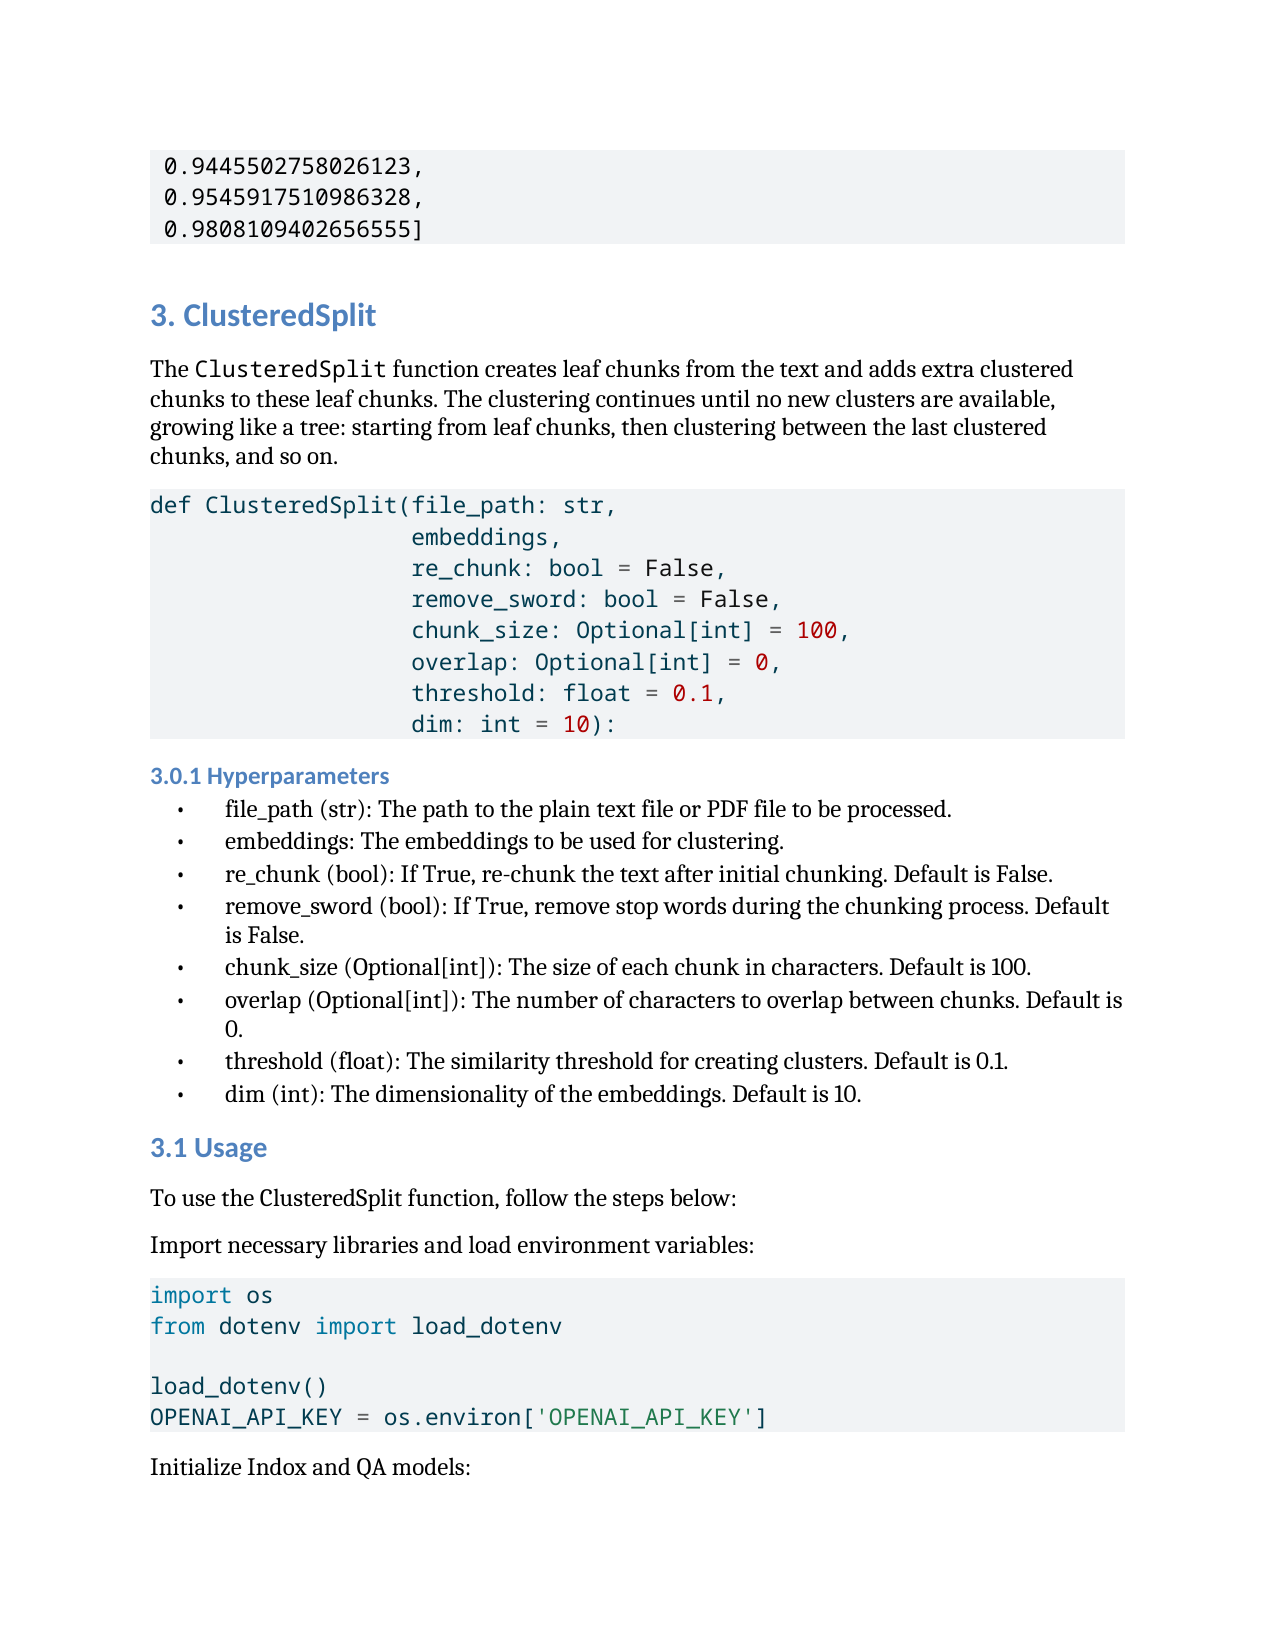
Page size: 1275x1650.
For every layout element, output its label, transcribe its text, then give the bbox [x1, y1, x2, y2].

subtitle 3.0.1 Hyperparameters [150, 760, 1125, 791]
list file_path (str): The path to the plain text file or PDF file to be processed. [175, 794, 1125, 823]
list embeddings: The embeddings to be used for clustering. [175, 827, 1125, 856]
list chunk_size (Optional[int]): The size of each chunk in characters. Default is 100. [175, 953, 1125, 982]
text To use the ClusteredSplit function, follow the steps below: [150, 1183, 1125, 1212]
subtitle 3.1 Usage [150, 1129, 1125, 1165]
text import os from dotenv import load_dotenv load_dotenv() OPENAI_API_KEY = os.environ['OPENAI_API_KEY'] [150, 1278, 1125, 1432]
text def ClusteredSplit(file_path: str, embeddings, re_chunk: bool = False, remove_sword: bool = False, chunk_size: Optional[int] = 100, overlap: Optional[int] = 0, threshold: float = 0.1, dim: int = 10): [150, 489, 1125, 739]
list re_chunk (bool): If True, re-chunk the text after initial chunking. Default is False. [175, 859, 1125, 888]
list dim (int): The dimensionality of the embeddings. Default is 10. [175, 1079, 1125, 1108]
list remove_sword (bool): If True, remove stop words during the chunking process. Default is False. [175, 892, 1125, 949]
list threshold (float): The similarity threshold for creating clusters. Default is 0.1. [175, 1047, 1125, 1076]
list overlap (Optional[int]): The number of characters to overlap between chunks. Default is 0. [175, 986, 1125, 1043]
text Import necessary libraries and load environment variables: [150, 1231, 1125, 1260]
subtitle 3. ClusteredSplit [150, 294, 1125, 334]
text Initialize Indox and QA models: [150, 1453, 1125, 1482]
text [150, 150, 1125, 244]
text The ClusteredSplit function creates leaf chunks from the text and adds extra clustered chunks to these leaf chunks. The clustering continues until no new clusters are available, growing like a tree: starting from leaf chunks, then clustering between the last clustered chunks, and so on. [150, 353, 1125, 471]
